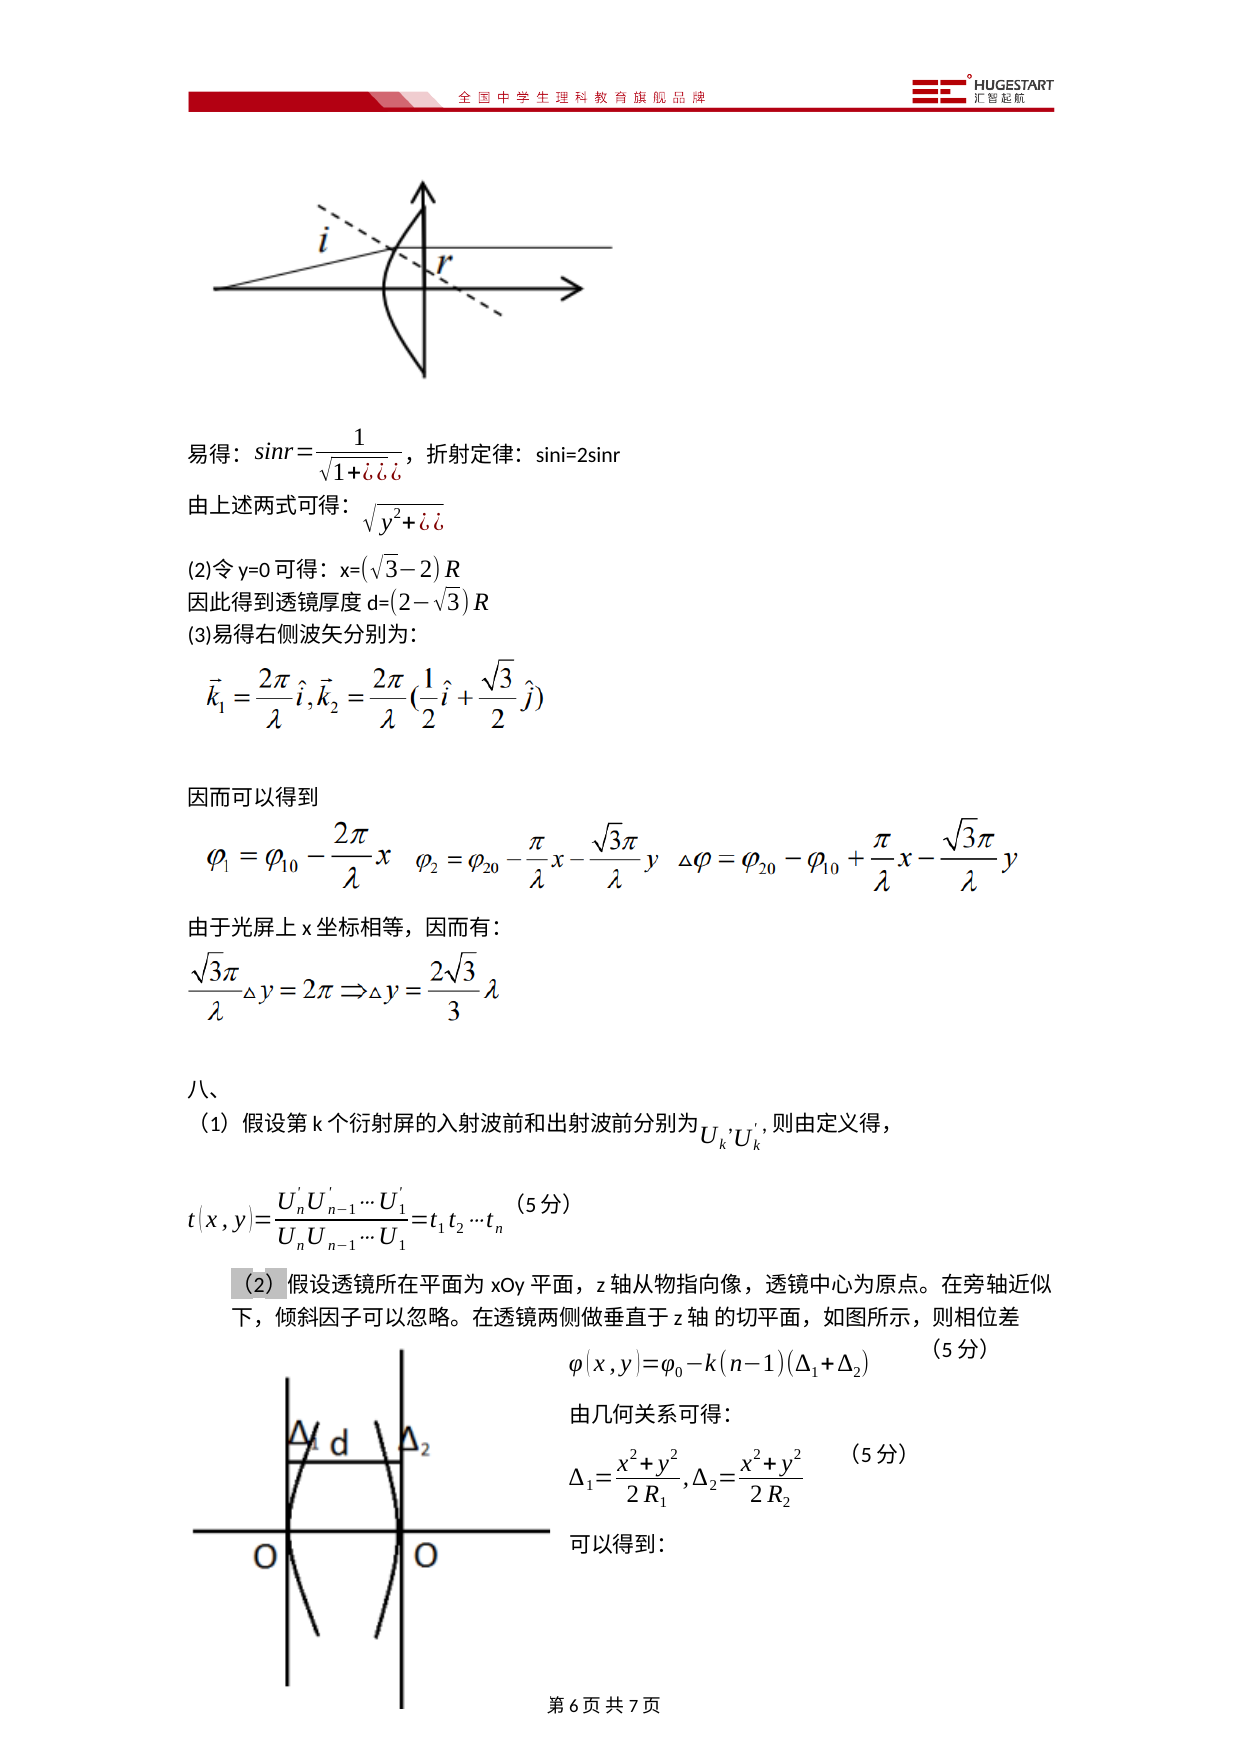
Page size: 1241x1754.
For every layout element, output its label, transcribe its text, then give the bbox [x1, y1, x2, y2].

text 易得：，折射定律：sini=2sinr [187, 422, 1053, 487]
list （2）假设透镜所在平面为 xOy 平面，z 轴从物指向像，透镜中心为原点。在旁轴近似下，倾斜因子可以忽略。在透镜两侧做垂直于 z 轴 的切平面，如图所示，则相位差 [231, 1267, 1053, 1332]
text （1）假设第k 个衍射屏的入射波前和出射波前分别为,, 则由定义得， [187, 1104, 1053, 1169]
text 由几何关系可得： [549, 1397, 1053, 1429]
text 因此得到透镜厚度d= [187, 584, 1053, 617]
picture [187, 812, 1041, 901]
text 因而可以得到 [187, 779, 1053, 812]
text （5分） [187, 1332, 1053, 1397]
picture [187, 942, 512, 1031]
text 可以得到： [549, 1527, 1053, 1559]
picture [187, 1344, 549, 1706]
text （5分） [549, 1429, 1053, 1527]
picture [176, 63, 1061, 120]
text 由于光屏上 x 坐标相等，因而有： [187, 909, 1053, 942]
picture [187, 649, 550, 748]
text 八、 [187, 1072, 1053, 1104]
text (2)令y=0可得：x= [187, 552, 1053, 584]
picture [187, 162, 641, 395]
text （5分） [187, 1169, 1053, 1267]
text 由上述两式可得： [187, 487, 1053, 552]
text (3)易得右侧波矢分别为： [187, 617, 1053, 649]
